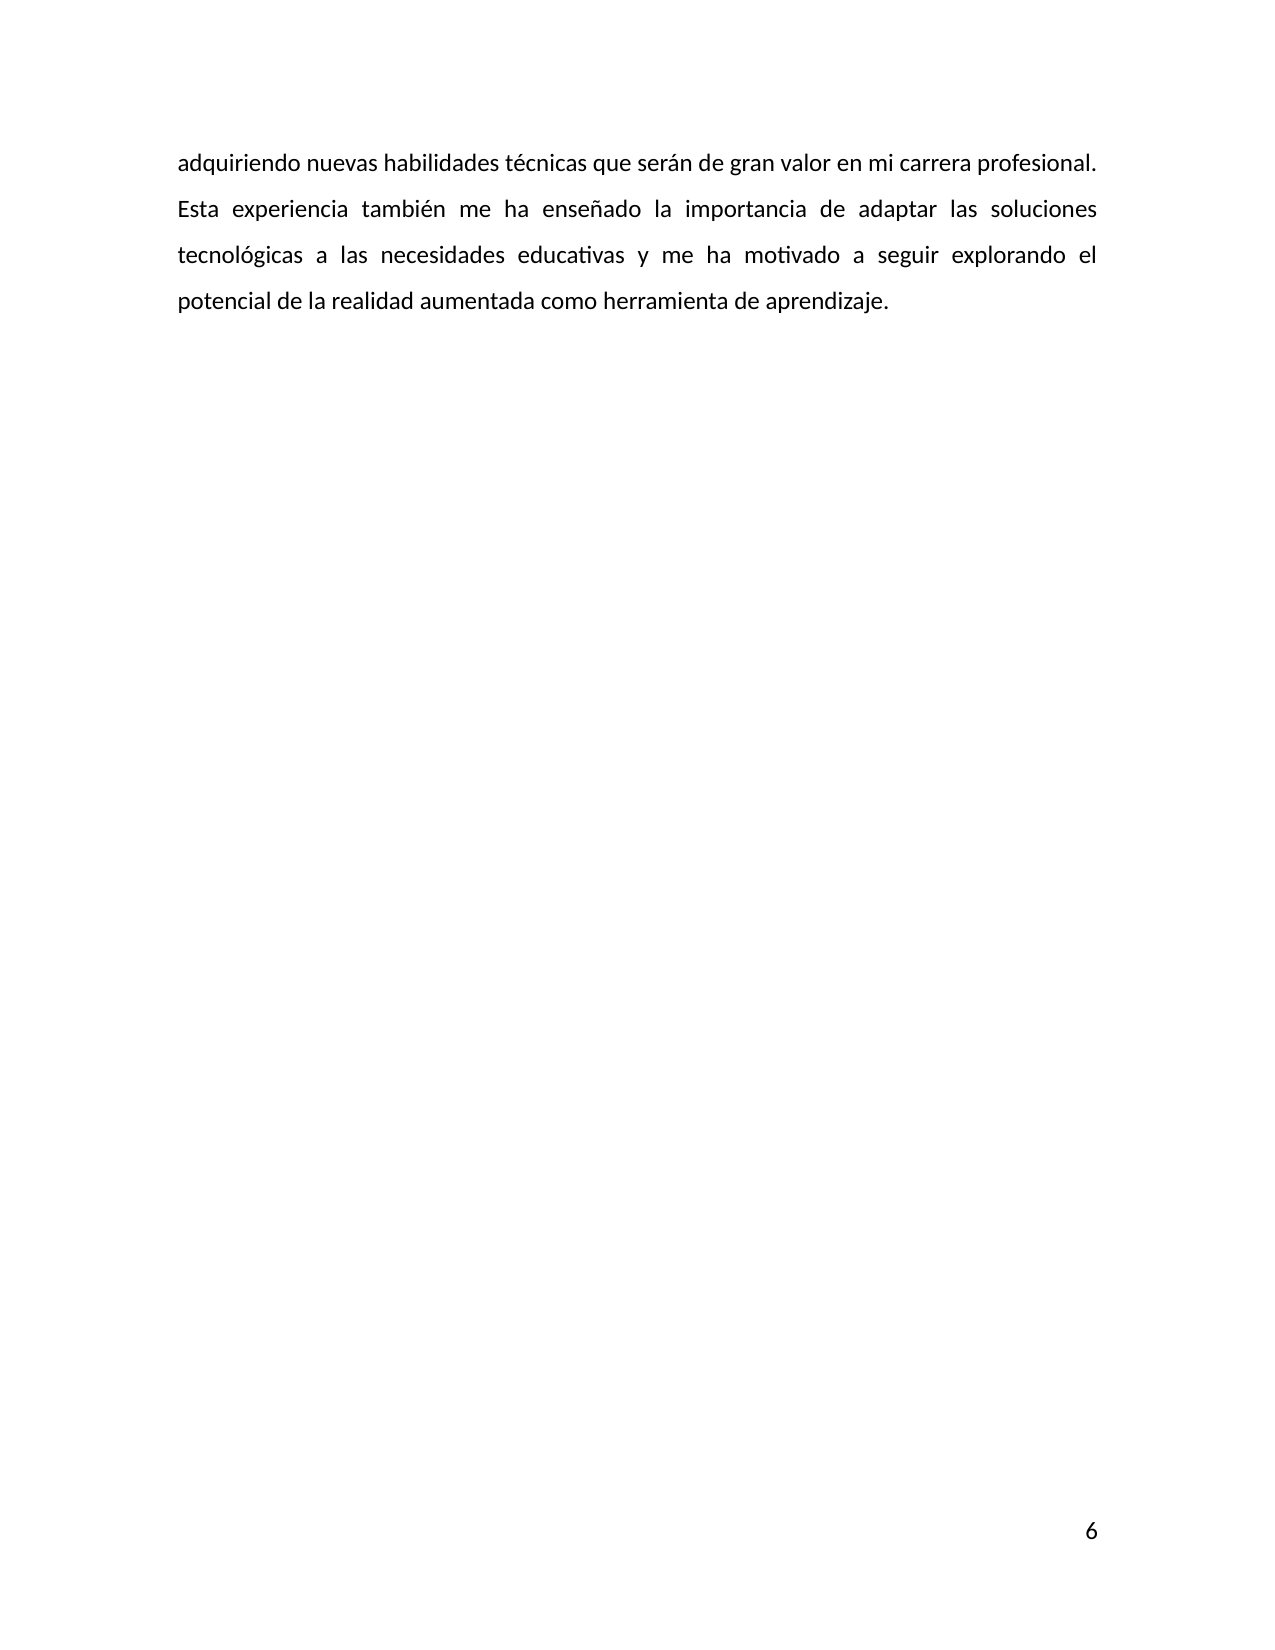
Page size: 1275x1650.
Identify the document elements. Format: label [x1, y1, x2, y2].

text [177, 148, 1098, 315]
